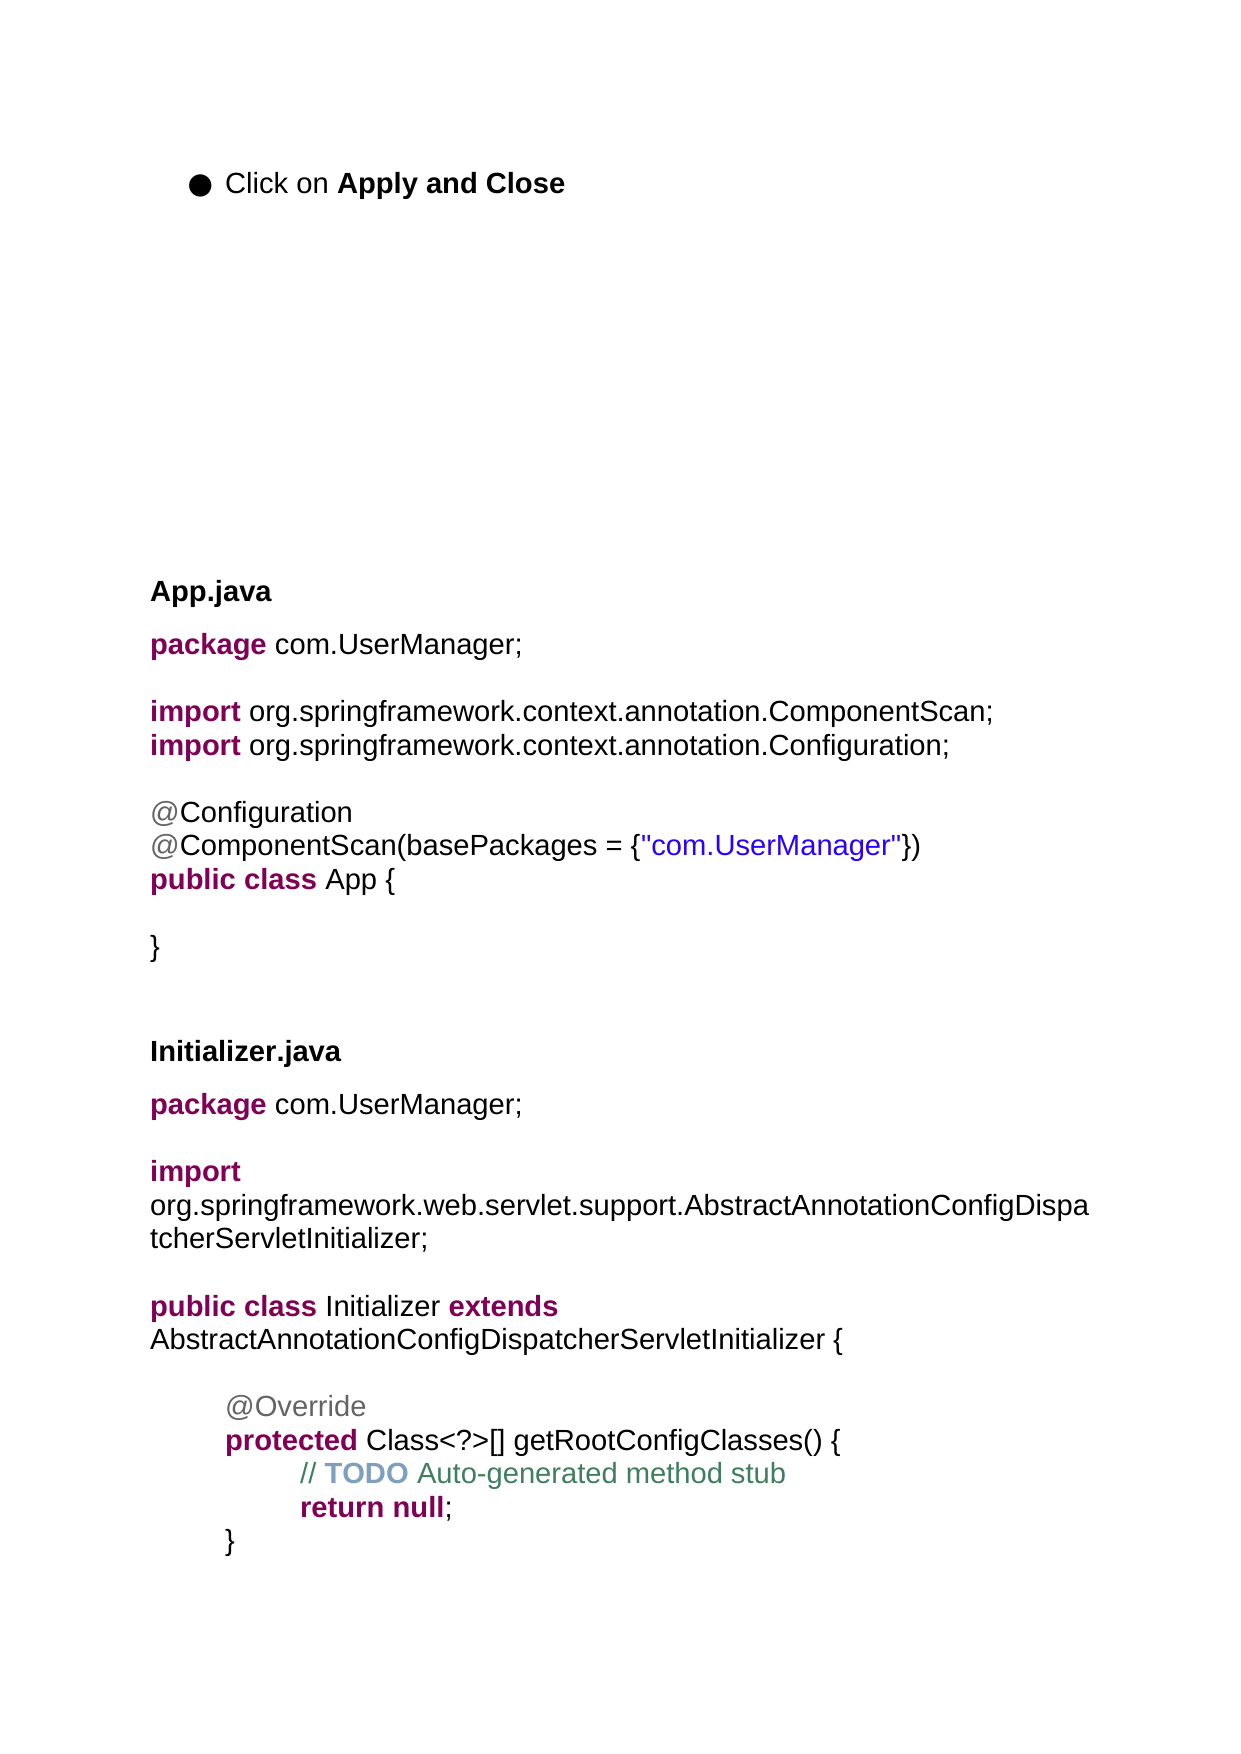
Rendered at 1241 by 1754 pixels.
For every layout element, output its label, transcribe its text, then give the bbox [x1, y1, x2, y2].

text public class Initializer extends AbstractAnnotationConfigDispatcherServletInitializer { [150, 1288, 1090, 1356]
text // TODO Auto-generated method stub [150, 1456, 1090, 1490]
text @ComponentScan(basePackages = {"com.UserManager"}) [150, 828, 1090, 862]
text import org.springframework.context.annotation.Configuration; [150, 728, 1090, 761]
text } [150, 929, 1090, 962]
text Initializer.java [150, 1034, 1090, 1068]
text @Configuration [150, 795, 1090, 828]
text public class App { [150, 862, 1090, 895]
list Click on Apply and Close [187, 150, 1090, 210]
text } [150, 1523, 1090, 1557]
text App.java [150, 574, 1090, 608]
text @Override [150, 1389, 1090, 1423]
text import org.springframework.context.annotation.ComponentScan; [150, 694, 1090, 728]
text return null; [150, 1490, 1090, 1523]
text package com.UserManager; [150, 627, 1090, 661]
text package com.UserManager; [150, 1087, 1090, 1121]
text import org.springframework.web.servlet.support.AbstractAnnotationConfigDispatcherServletInitializer; [150, 1154, 1090, 1255]
text protected Class<?>[] getRootConfigClasses() { [150, 1423, 1090, 1456]
